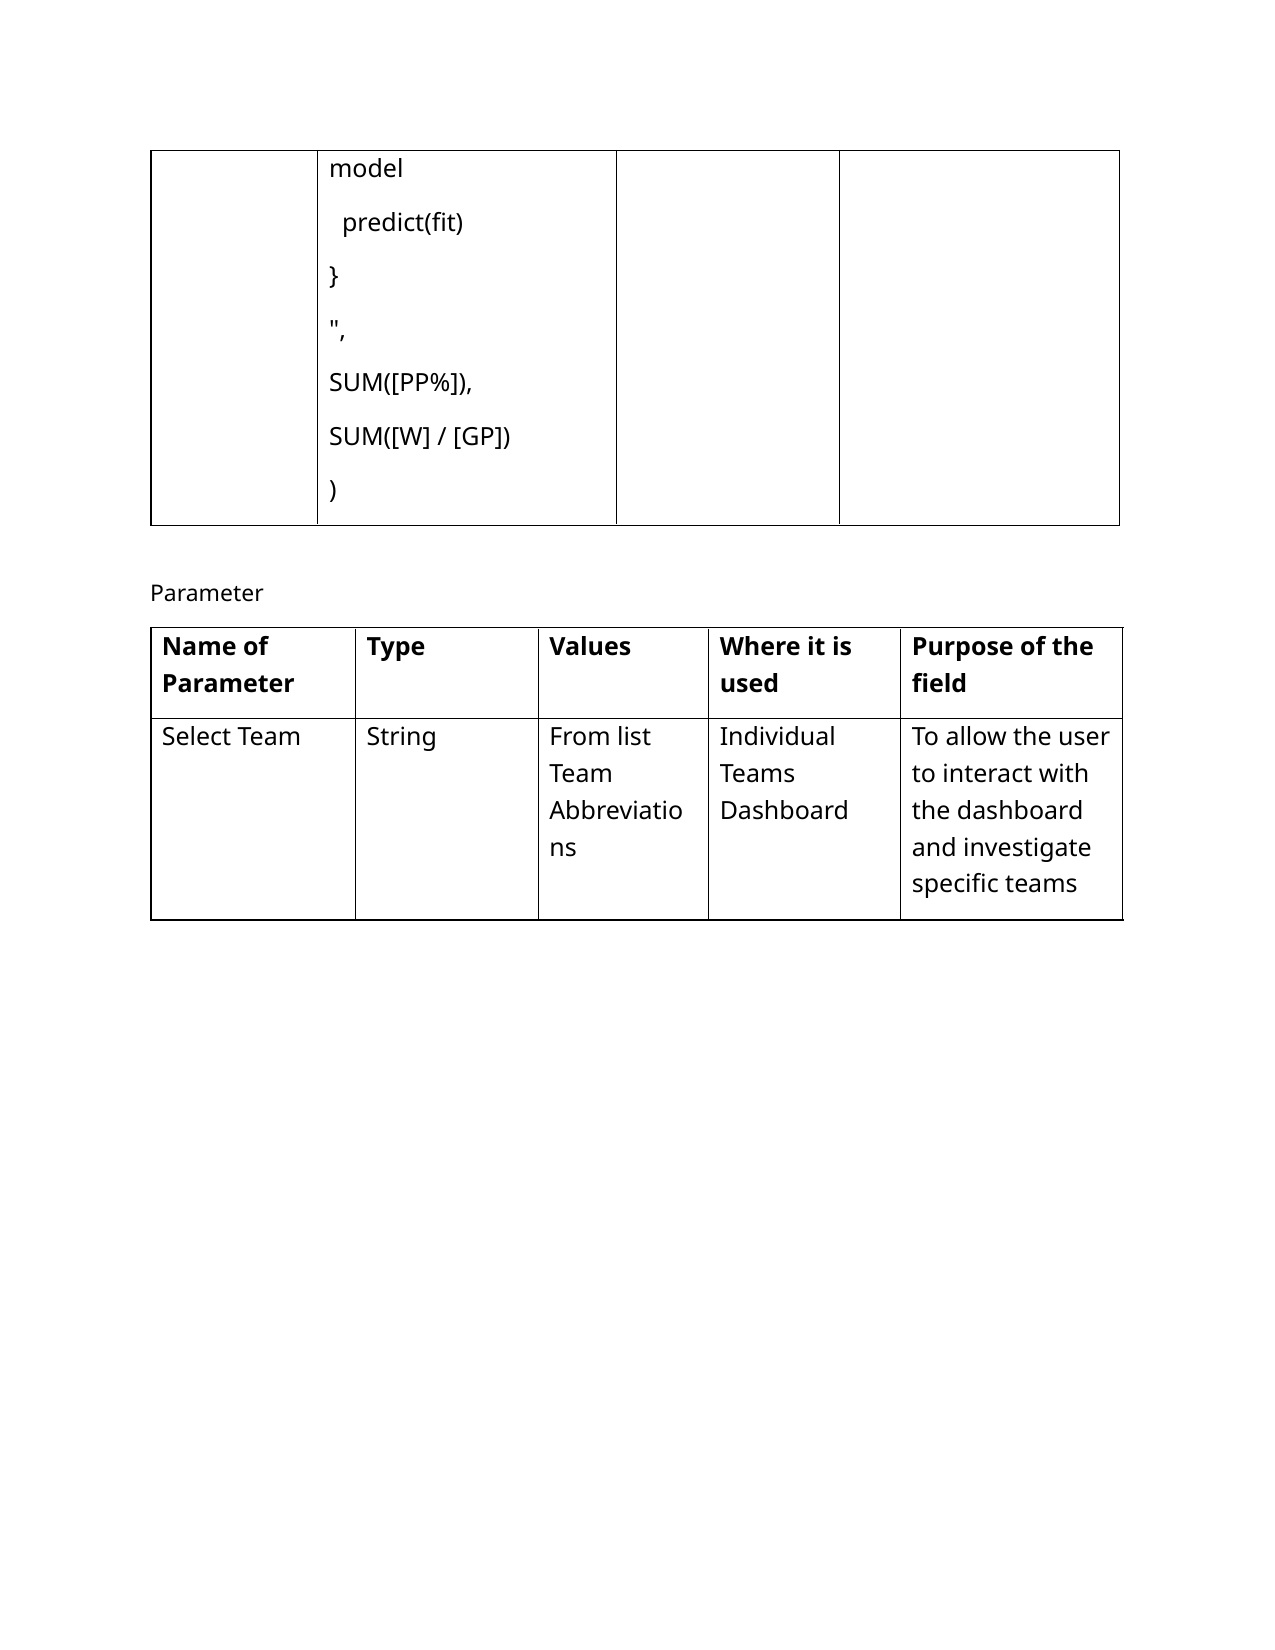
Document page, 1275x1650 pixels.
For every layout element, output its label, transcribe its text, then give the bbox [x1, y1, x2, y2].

text Parameter [150, 576, 1125, 608]
table_header Where it is used [709, 628, 900, 718]
table_header Name of Parameter [152, 628, 355, 718]
table_header Values [539, 628, 708, 718]
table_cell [152, 151, 317, 524]
table_cell String [356, 719, 538, 919]
table_header Type [356, 628, 538, 718]
table_header Purpose of the field [901, 628, 1122, 718]
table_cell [617, 151, 839, 524]
table_cell To allow the user to interact with the dashboard and investigate specific teams [901, 719, 1122, 919]
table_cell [840, 151, 1119, 524]
table_cell Individual Teams Dashboard [709, 719, 900, 919]
table_cell From list Team Abbreviations [539, 719, 708, 919]
table_cell Select Team [152, 719, 355, 919]
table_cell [318, 151, 616, 524]
